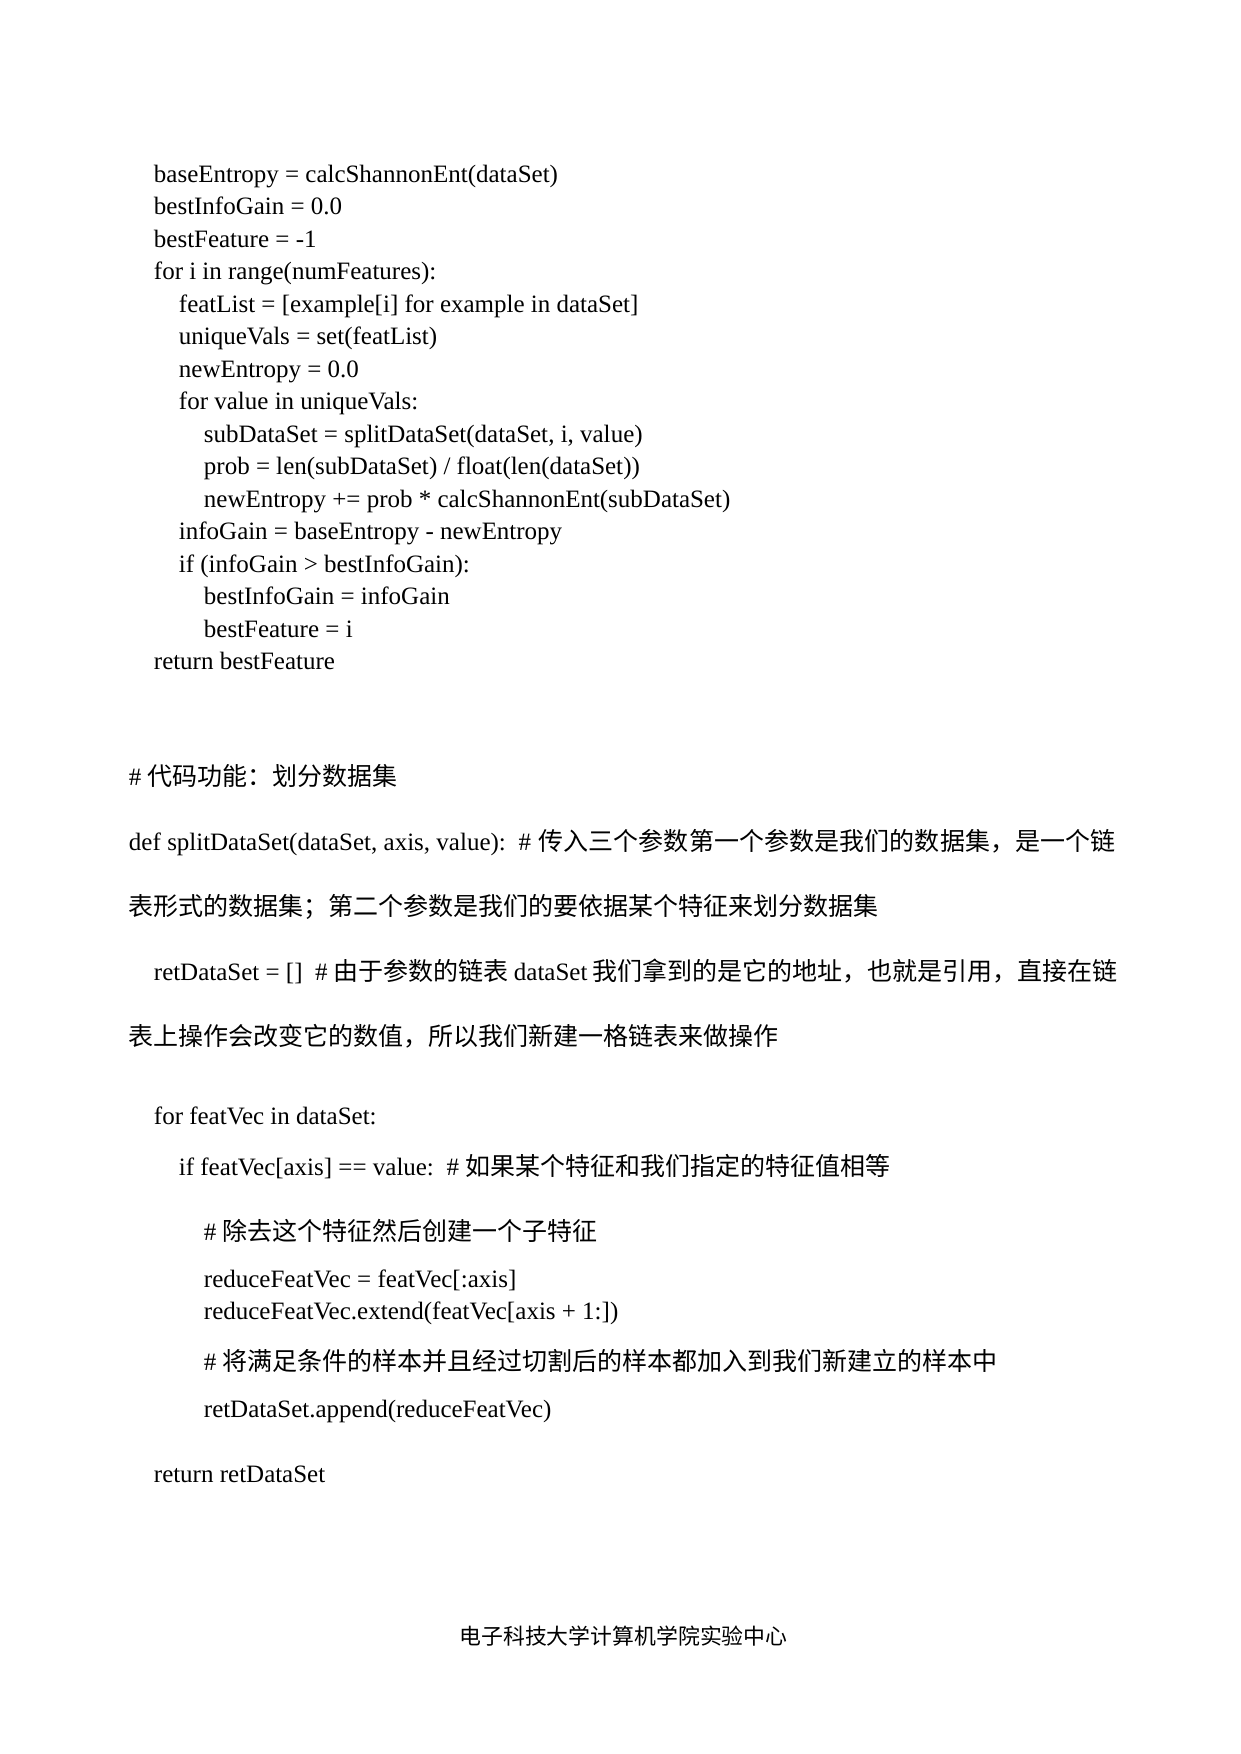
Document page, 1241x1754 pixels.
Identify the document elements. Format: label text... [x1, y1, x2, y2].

text newEntropy = 0.0 [129, 352, 1117, 384]
text bestFeature = -1 [129, 222, 1117, 254]
text # 除去这个特征然后创建一个子特征 [129, 1197, 1117, 1262]
text bestInfoGain = infoGain [129, 579, 1117, 612]
text newEntropy += prob * calcShannonEnt(subDataSet) [129, 482, 1117, 514]
text reduceFeatVec = featVec[:axis] [129, 1262, 1117, 1294]
text uniqueVals = set(featList) [129, 319, 1117, 352]
text retDataSet.append(reduceFeatVec) [129, 1392, 1117, 1424]
text if (infoGain > bestInfoGain): [129, 547, 1117, 579]
text reduceFeatVec.extend(featVec[axis + 1:]) [129, 1294, 1117, 1327]
text baseEntropy = calcShannonEnt(dataSet) [129, 157, 1117, 189]
text featList = [example[i] for example in dataSet] [129, 287, 1117, 319]
text bestInfoGain = 0.0 [129, 189, 1117, 222]
text subDataSet = splitDataSet(dataSet, i, value) [129, 417, 1117, 449]
text for value in uniqueVals: [129, 384, 1117, 417]
text retDataSet = [] # 由于参数的链表dataSet我们拿到的是它的地址，也就是引用，直接在链表上操作会改变它的数值，所以我们新建一格链表来做操作 [129, 937, 1117, 1067]
text # 代码功能：划分数据集 [129, 742, 1117, 807]
text bestFeature = i [129, 612, 1117, 644]
text return bestFeature [129, 644, 1117, 677]
text # 将满足条件的样本并且经过切割后的样本都加入到我们新建立的样本中 [129, 1327, 1117, 1392]
text for featVec in dataSet: [129, 1099, 1117, 1132]
text for i in range(numFeatures): [129, 254, 1117, 287]
text if featVec[axis] == value: # 如果某个特征和我们指定的特征值相等 [129, 1132, 1117, 1197]
text return retDataSet [129, 1457, 1117, 1489]
text def splitDataSet(dataSet, axis, value): # 传入三个参数第一个参数是我们的数据集，是一个链表形式的数据集；第二个参数是我们的要依据某个特征来划分数据集 [129, 807, 1117, 937]
text prob = len(subDataSet) / float(len(dataSet)) [129, 449, 1117, 482]
text infoGain = baseEntropy - newEntropy [129, 514, 1117, 547]
